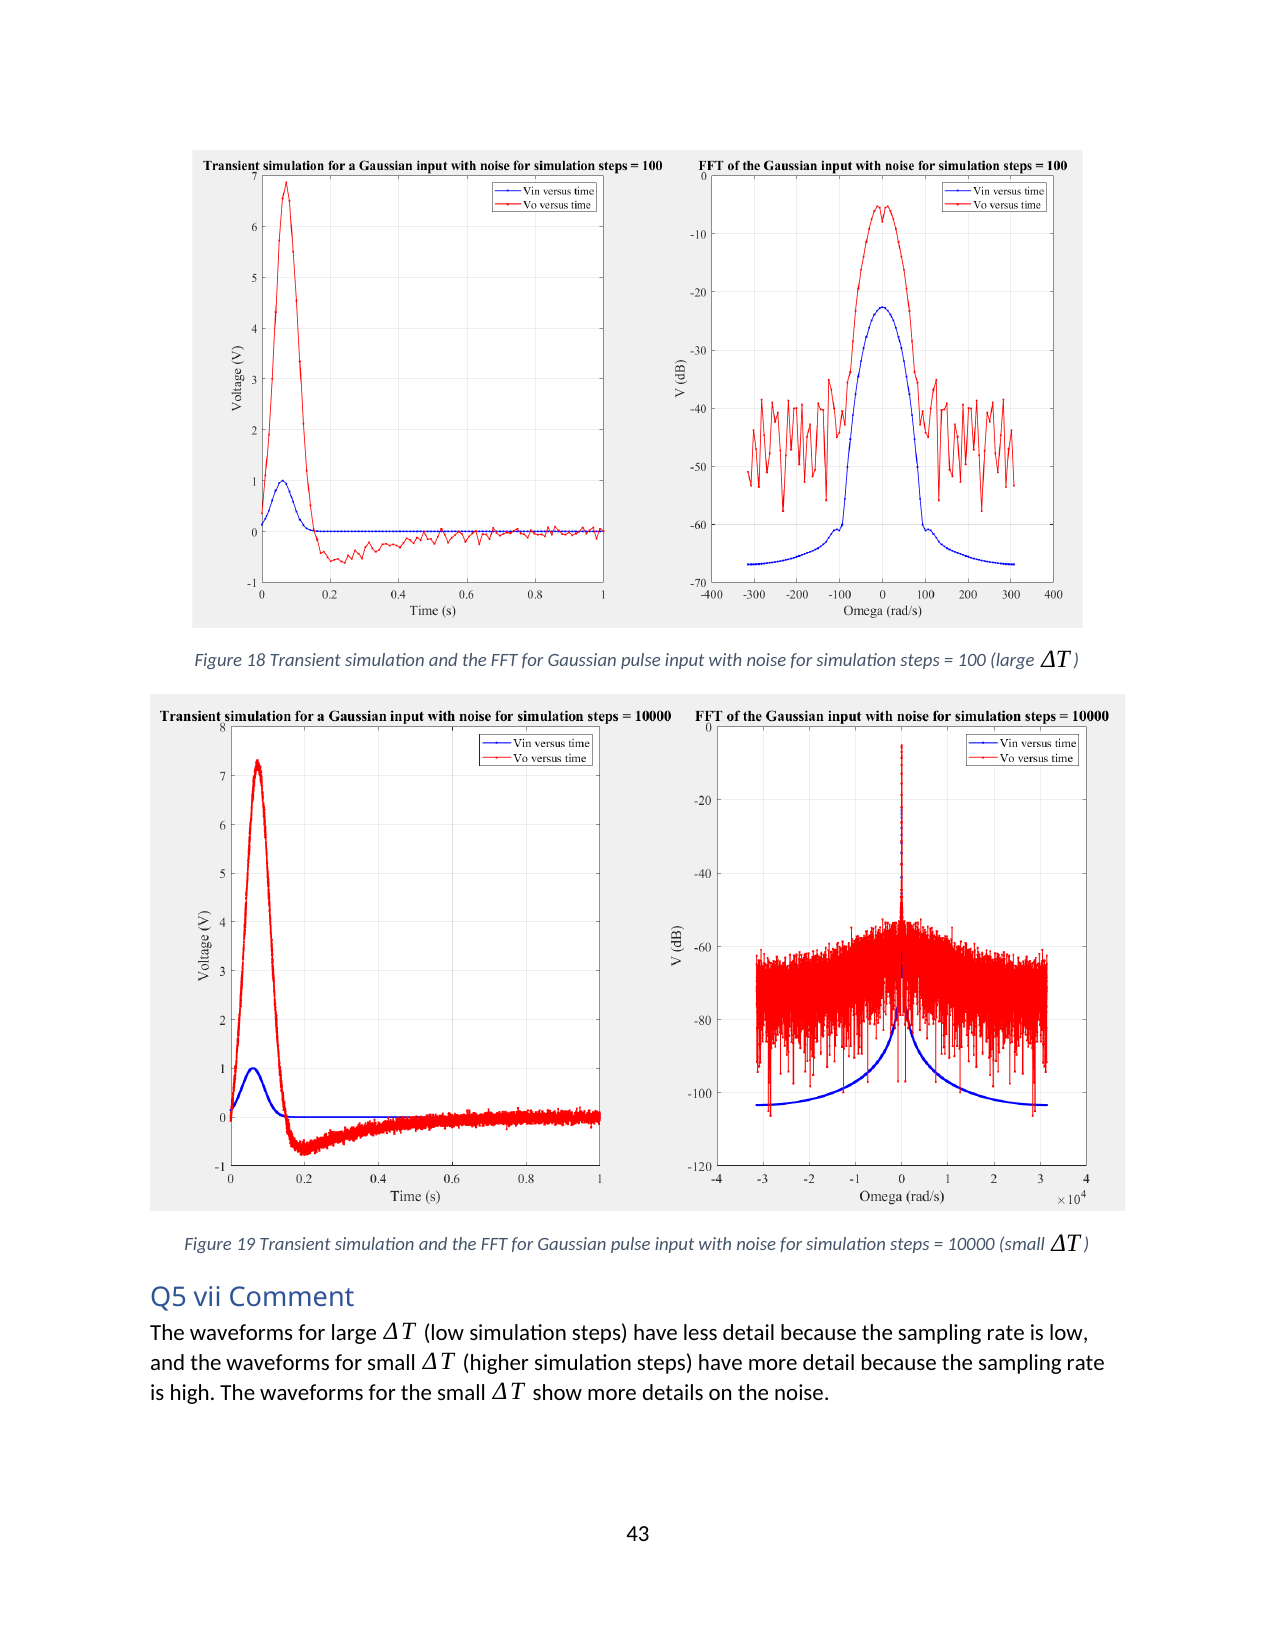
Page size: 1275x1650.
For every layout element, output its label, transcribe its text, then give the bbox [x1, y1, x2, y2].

text Figure 19 Transient simulation and the FFT for Gaussian pulse input with noise for simulation steps = 10000 (small ) [150, 1229, 1125, 1257]
picture [192, 150, 1083, 628]
picture [150, 694, 1125, 1211]
subtitle Q5 vii Comment [150, 1278, 1125, 1315]
text Figure 18 Transient simulation and the FFT for Gaussian pulse input with noise for simulation steps = 100 (large ) [150, 646, 1125, 674]
text The waveforms for large (low simulation steps) have less detail because the sampling rate is low, and the waveforms for small (higher simulation steps) have more detail because the sampling rate is high. The waveforms for the small show more details on the noise. [150, 1318, 1125, 1406]
